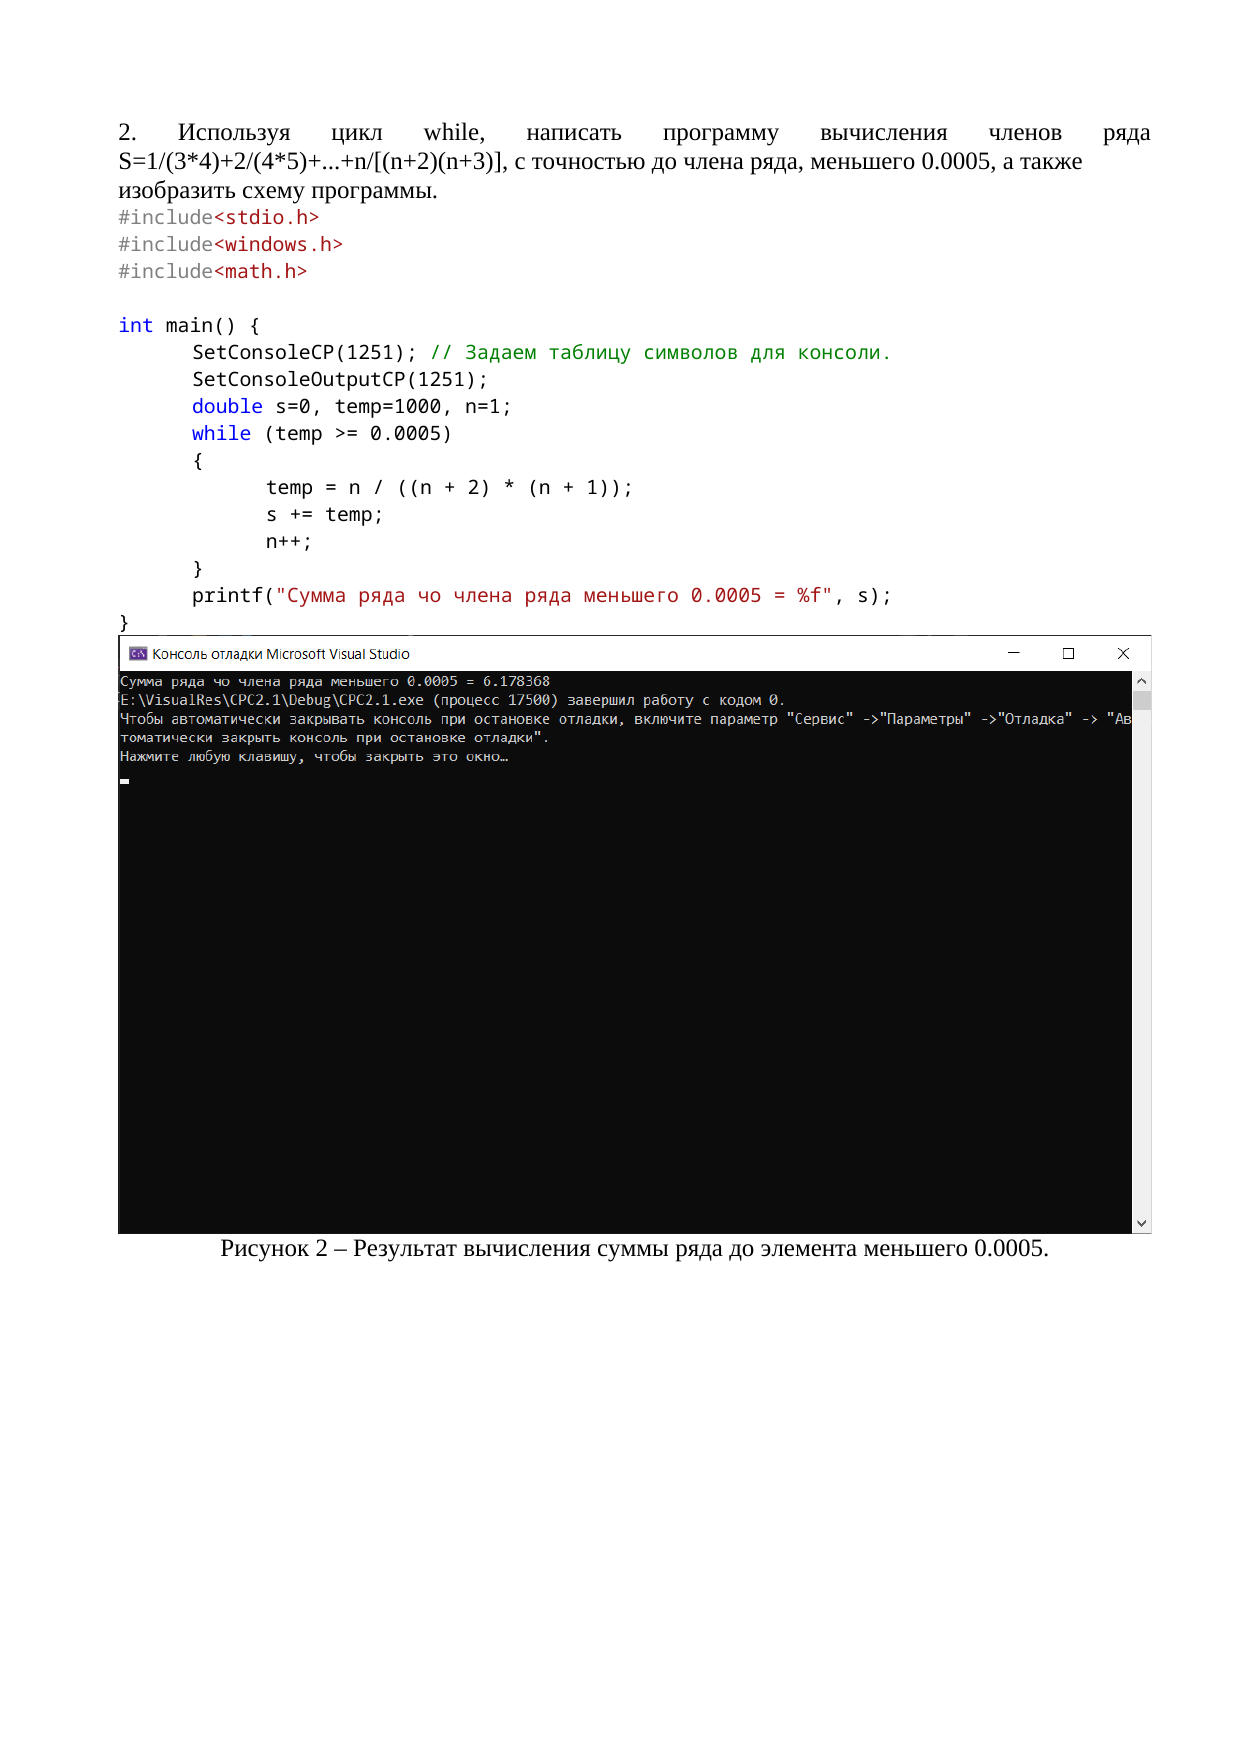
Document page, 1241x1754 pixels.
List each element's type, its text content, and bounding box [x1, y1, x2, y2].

text 2. Используя цикл while, написать программу вычисления членов ряда S=1/(3*4)+2/(4*5)+...+n/[(n+2)(n+3)], c точностью до члена ряда, меньшего 0.0005, а также [118, 117, 1152, 175]
text } [118, 608, 1152, 635]
text SetConsoleOutputCP(1251); [118, 366, 1152, 392]
text temp = n / ((n + 2) * (n + 1)); [118, 473, 1152, 500]
text изобразить схему программы. [118, 175, 1152, 204]
text #include<windows.h> [118, 231, 1152, 258]
text printf("Сумма ряда чо члена ряда меньшего 0.0005 = %f", s); [118, 581, 1152, 608]
text s += temp; [118, 500, 1152, 527]
text int main() { [118, 312, 1152, 338]
text Рисунок 2 – Результат вычисления суммы ряда до элемента меньшего 0.0005. [118, 1234, 1152, 1262]
text } [118, 554, 1152, 581]
text while (temp >= 0.0005) [118, 419, 1152, 446]
picture [118, 635, 1152, 1234]
text #include<math.h> [118, 258, 1152, 284]
text { [118, 446, 1152, 473]
text SetConsoleCP(1251); // Задаем таблицу символов для консоли. [118, 338, 1152, 366]
text n++; [118, 527, 1152, 554]
text #include<stdio.h> [118, 204, 1152, 231]
text double s=0, temp=1000, n=1; [118, 392, 1152, 419]
